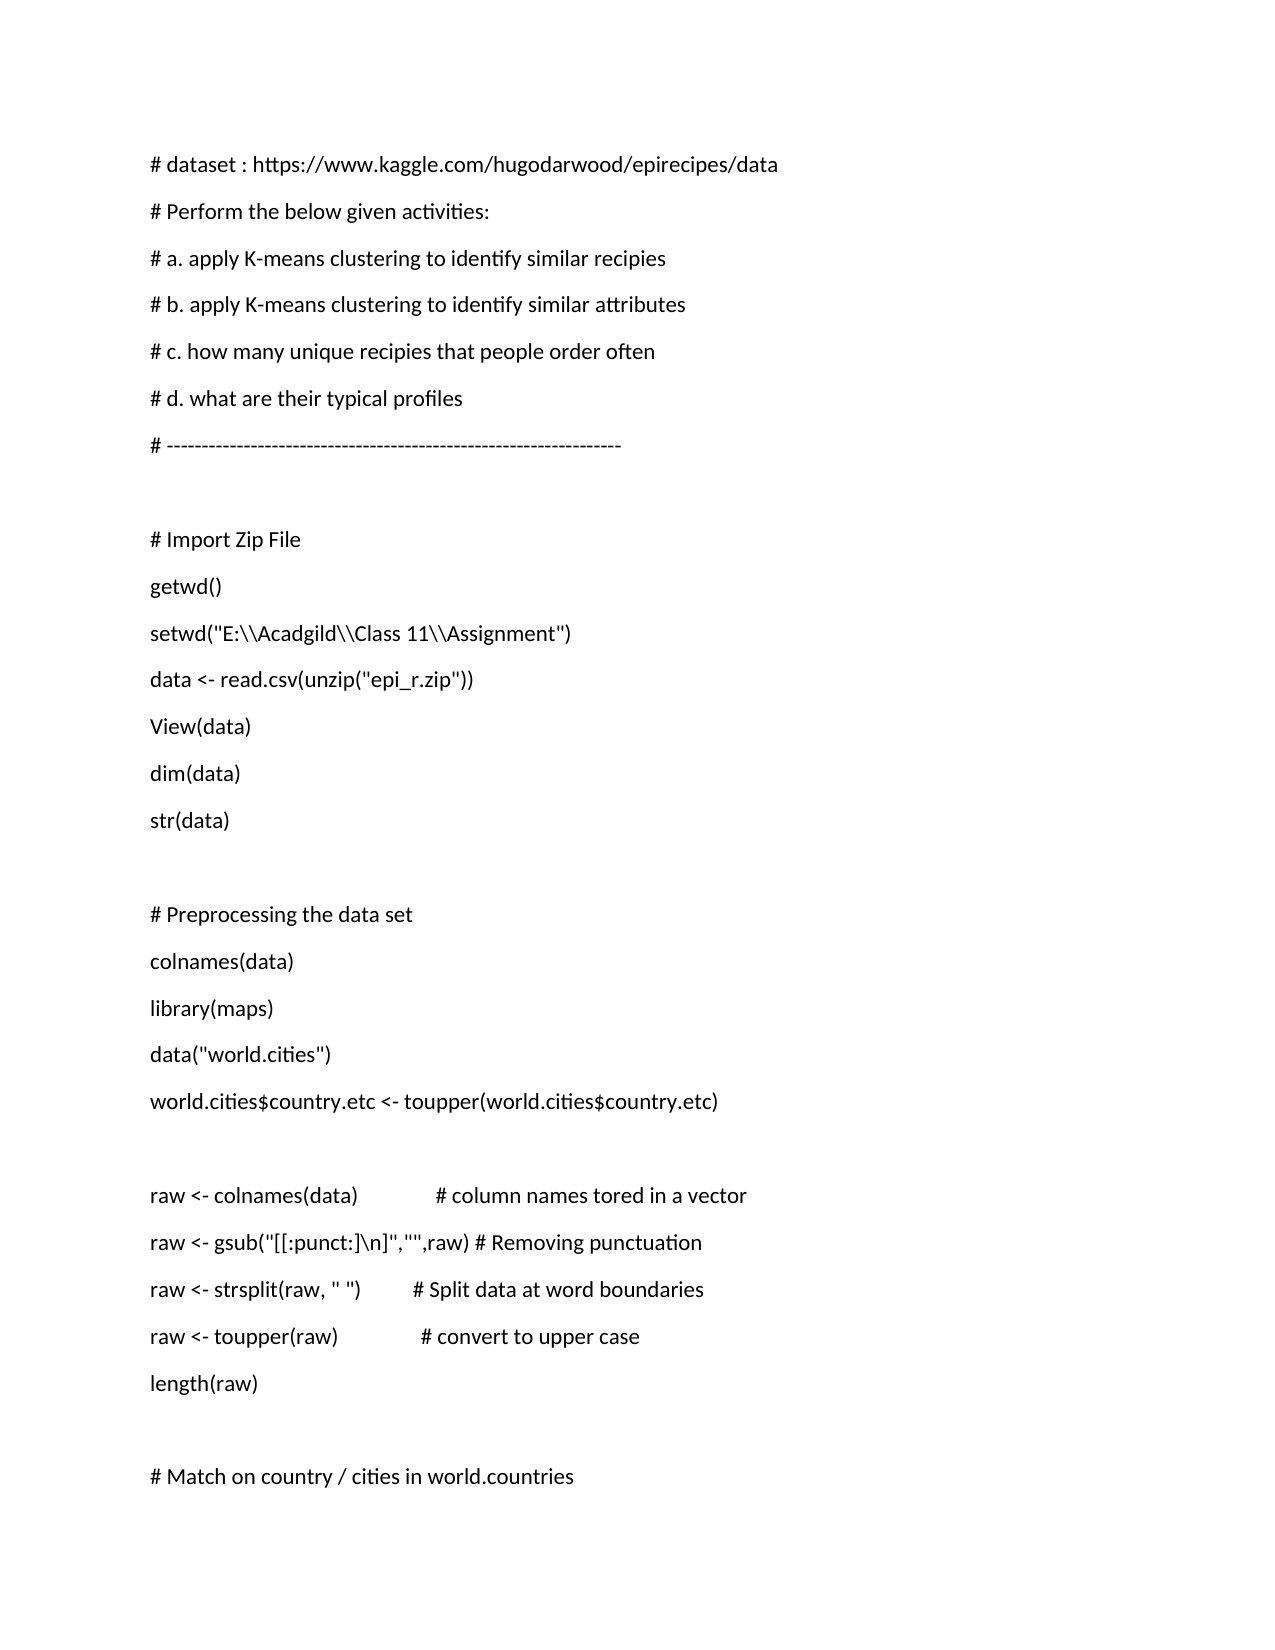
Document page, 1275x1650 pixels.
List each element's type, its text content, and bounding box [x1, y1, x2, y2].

text data <- read.csv(unzip("epi_r.zip")) [150, 666, 1125, 694]
text # c. how many unique recipies that people order often [150, 337, 1125, 366]
text # dataset : https://www.kaggle.com/hugodarwood/epirecipes/data [150, 150, 1125, 178]
text world.cities$country.etc <- toupper(world.cities$country.etc) [150, 1087, 1125, 1116]
text # ----------------------------------------------------------------- [150, 431, 1125, 459]
text getwd() [150, 572, 1125, 600]
text # b. apply K-means clustering to identify similar attributes [150, 291, 1125, 319]
text data("world.cities") [150, 1041, 1125, 1069]
text raw <- strsplit(raw, " ") # Split data at word boundaries [150, 1275, 1125, 1303]
text library(maps) [150, 994, 1125, 1022]
text dim(data) [150, 759, 1125, 787]
text # Import Zip File [150, 525, 1125, 553]
text raw <- gsub("[[:punct:]\n]","",raw) # Removing punctuation [150, 1228, 1125, 1256]
text View(data) [150, 712, 1125, 741]
text # a. apply K-means clustering to identify similar recipies [150, 244, 1125, 272]
text raw <- colnames(data) # column names tored in a vector [150, 1181, 1125, 1209]
text # Perform the below given activities: [150, 197, 1125, 225]
text length(raw) [150, 1369, 1125, 1397]
text # Preprocessing the data set [150, 900, 1125, 928]
text # Match on country / cities in world.countries [150, 1462, 1125, 1491]
text str(data) [150, 806, 1125, 834]
text # d. what are their typical profiles [150, 384, 1125, 412]
text setwd("E:\\Acadgild\\Class 11\\Assignment") [150, 619, 1125, 647]
text raw <- toupper(raw) # convert to upper case [150, 1322, 1125, 1350]
text colnames(data) [150, 947, 1125, 975]
